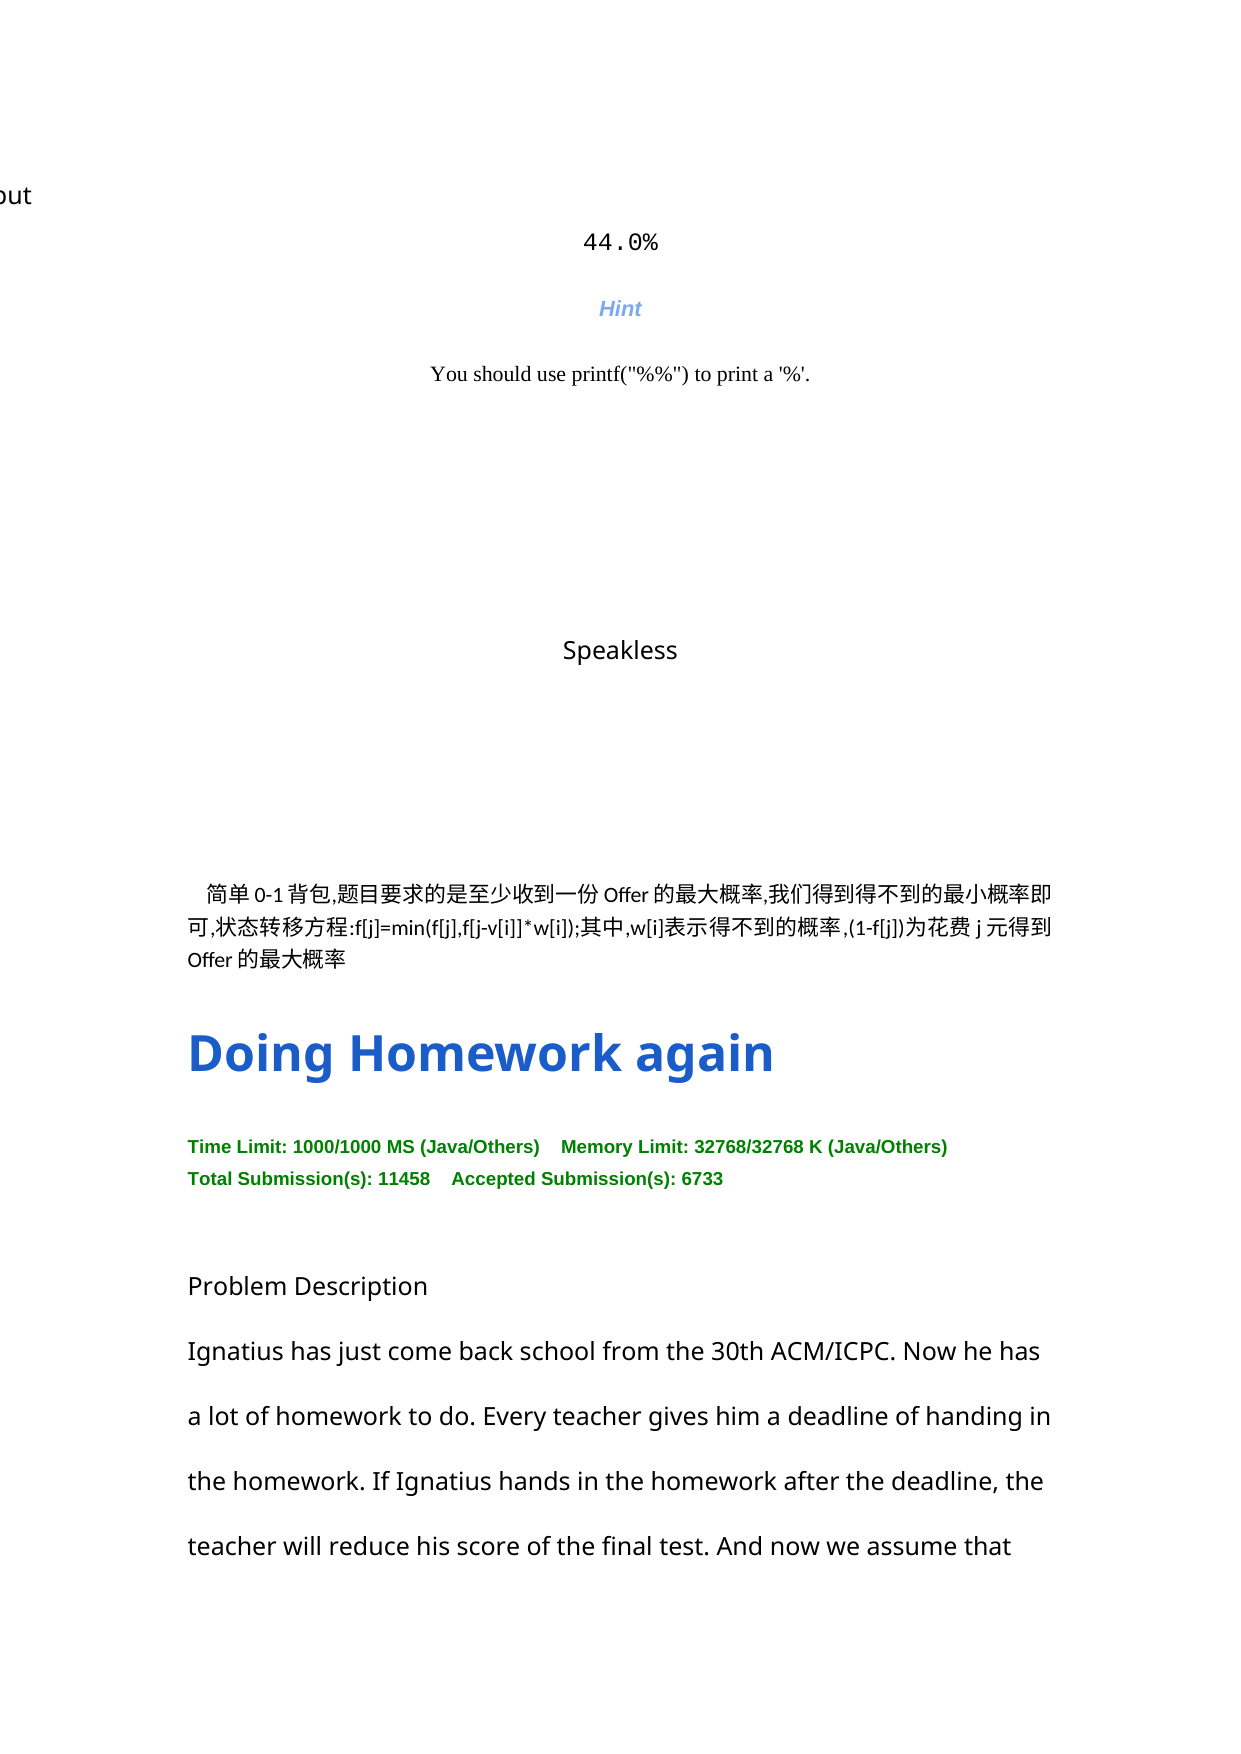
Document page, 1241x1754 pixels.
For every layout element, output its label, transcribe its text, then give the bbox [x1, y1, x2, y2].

text Problem Description [187, 1253, 1053, 1318]
text 简单0-1背包,题目要求的是至少收到一份Offer的最大概率,我们得到得不到的最小概率即可,状态转移方程:f[j]=min(f[j],f[j-v[i]]*w[i]);其中,w[i]表示得不到的概率,(1-f[j])为花费j元得到Offer的最大概率 [187, 877, 1053, 974]
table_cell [0, 162, 1240, 877]
text Time Limit: 1000/1000 MS (Java/Others) Memory Limit: 32768/32768 K (Java/Others) Total Submission(s): 11458 Accepted Submission(s): 6733 [187, 1130, 1053, 1228]
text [187, 1318, 1053, 1578]
text Doing Homework again [187, 1004, 1053, 1101]
